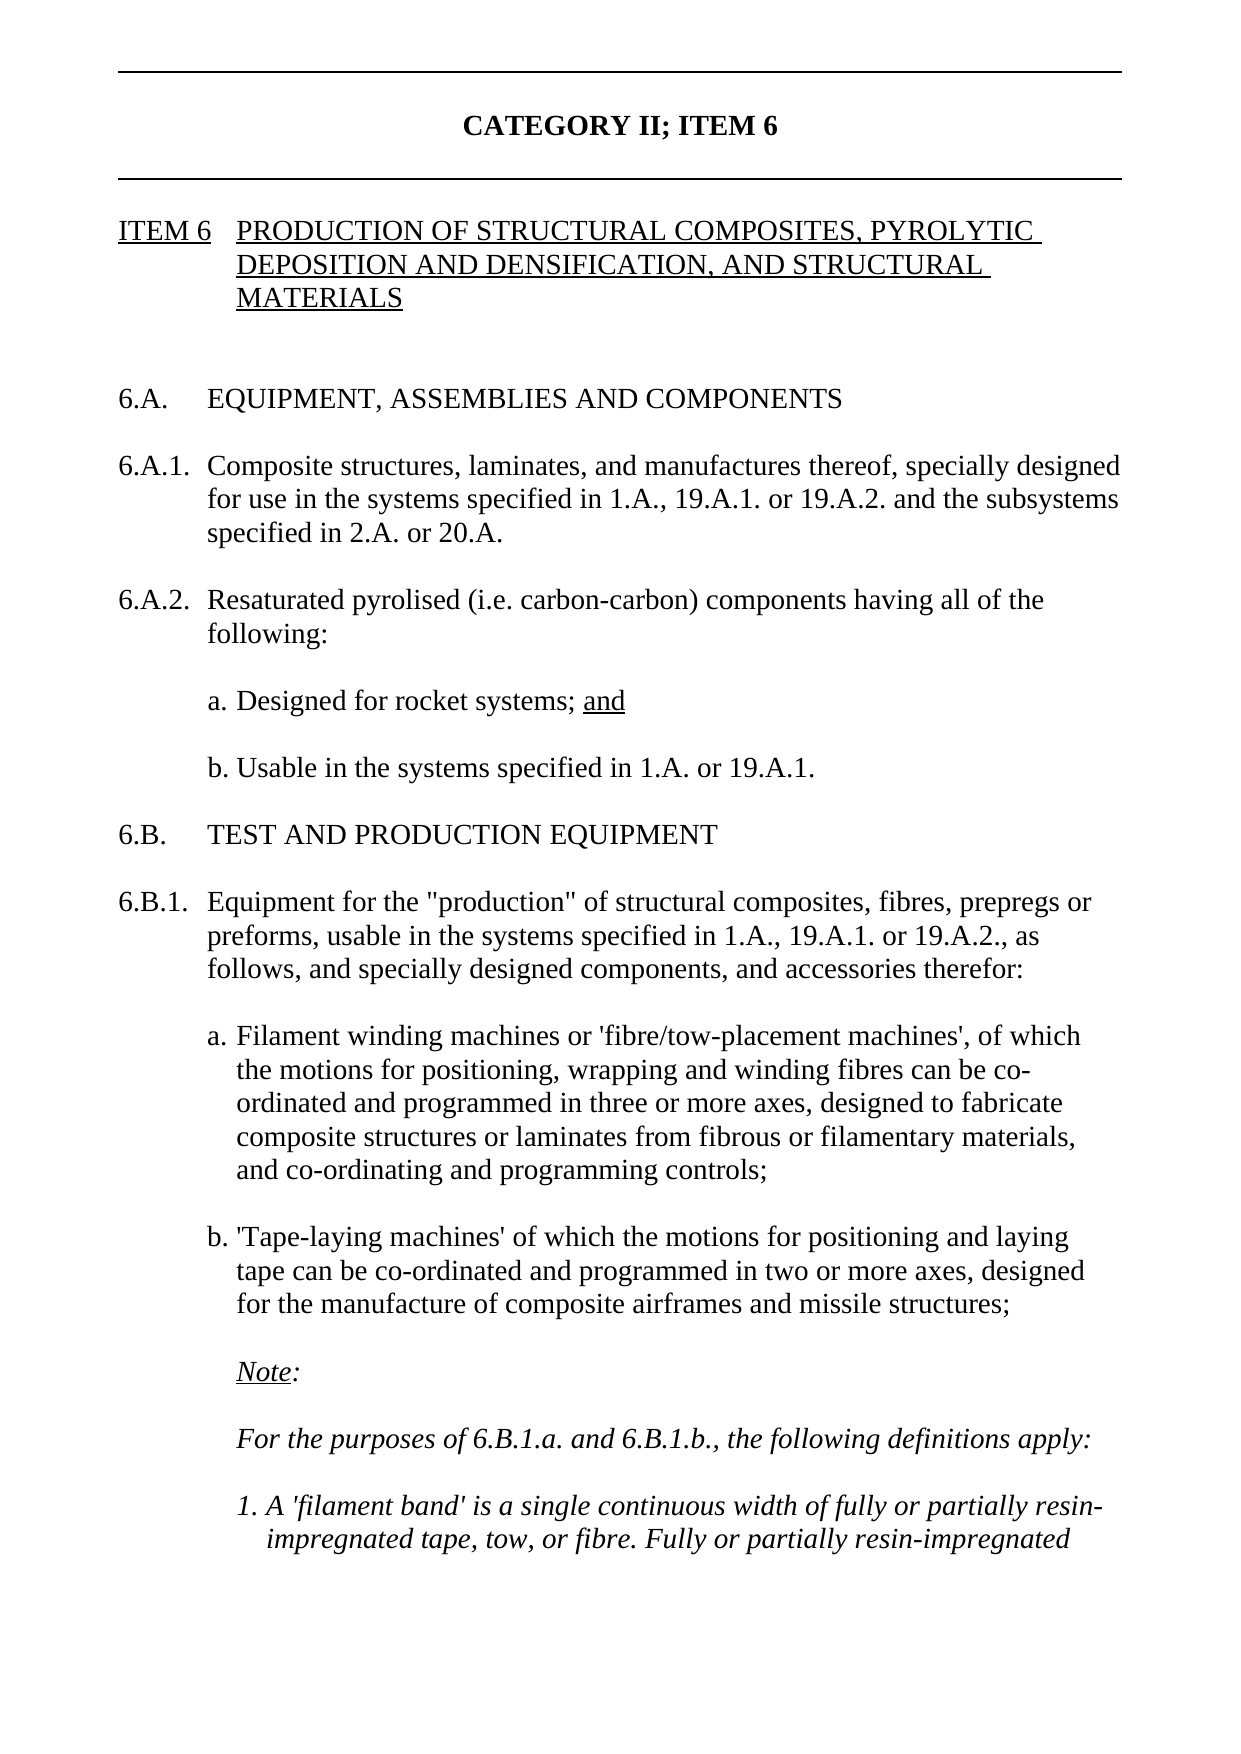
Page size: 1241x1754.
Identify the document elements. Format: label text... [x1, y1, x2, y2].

list Usable in the systems specified in 1.A. or 19.A.1. [207, 750, 1122, 783]
text For the purposes of 6.B.1.a. and 6.B.1.b., the following definitions apply: [236, 1421, 1122, 1454]
text Note: [236, 1354, 1122, 1387]
text 6.A.1. Composite structures, laminates, and manufactures thereof, specially designed for use in the systems specified in 1.A., 19.A.1. or 19.A.2. and the subsystems specified in 2.A. or 20.A. [118, 448, 1122, 549]
text ITEM 6 PRODUCTION OF STRUCTURAL COMPOSITES, PYROLYTIC DEPOSITION AND DENSIFICATION, AND STRUCTURAL MATERIALS [118, 213, 1122, 314]
text 6.B.1. Equipment for the "production" of structural composites, fibres, prepregs or preforms, usable in the systems specified in 1.A., 19.A.1. or 19.A.2., as follows, and specially designed components, and accessories therefor: [118, 884, 1122, 985]
text 6.A. EQUIPMENT, ASSEMBLIES AND COMPONENTS [118, 381, 1122, 414]
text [236, 1488, 1122, 1555]
text b. 'Tape-laying machines' of which the motions for positioning and laying tape can be co-ordinated and programmed in two or more axes, designed for the manufacture of composite airframes and missile structures; [207, 1219, 1122, 1320]
text a. Filament winding machines or 'fibre/tow-placement machines', of which the motions for positioning, wrapping and winding fibres can be co-ordinated and programmed in three or more axes, designed to fabricate composite structures or laminates from fibrous or filamentary materials, and co-ordinating and programming controls; [207, 1018, 1122, 1186]
text 6.B. TEST AND PRODUCTION EQUIPMENT [118, 817, 1122, 851]
text 6.A.2. Resaturated pyrolised (i.e. carbon-carbon) components having all of the following: [118, 582, 1122, 649]
list Designed for rocket systems; and [207, 683, 1122, 716]
